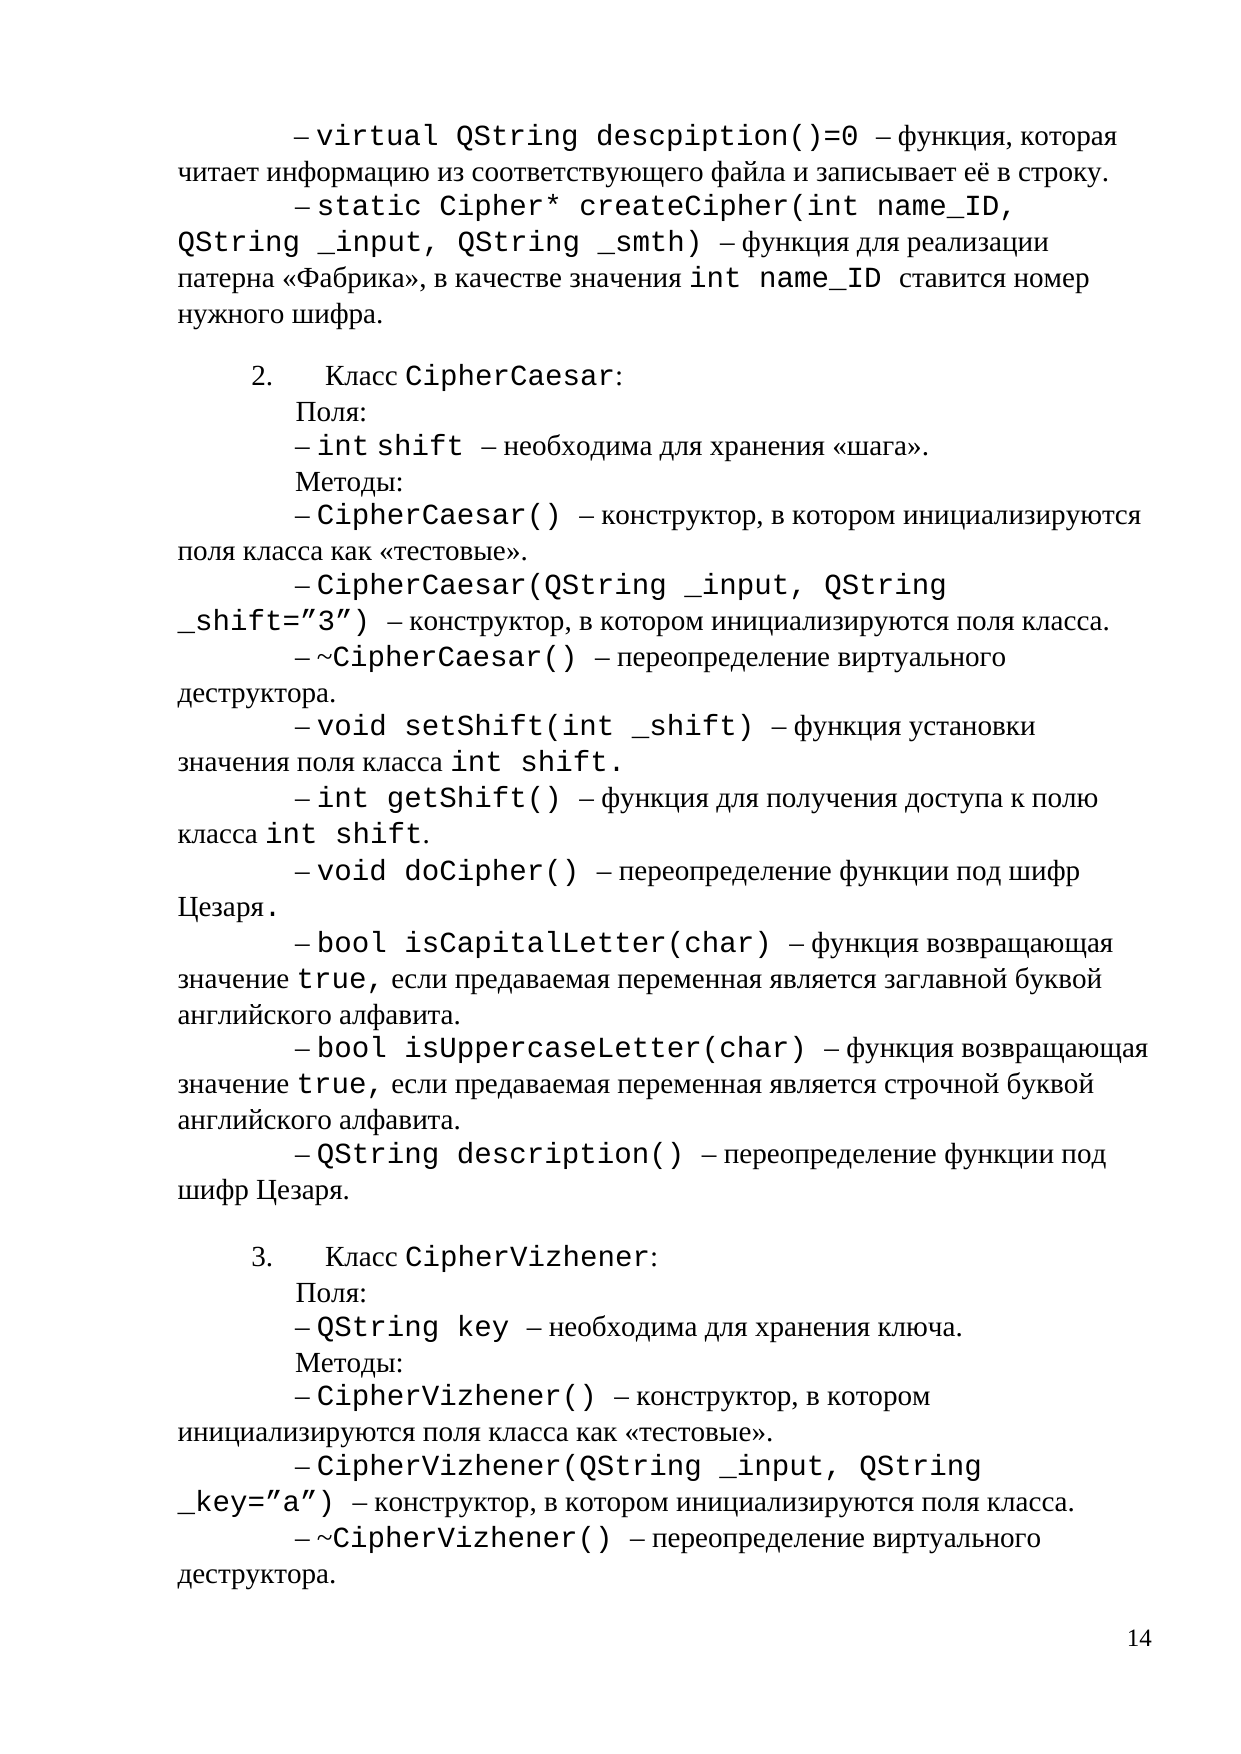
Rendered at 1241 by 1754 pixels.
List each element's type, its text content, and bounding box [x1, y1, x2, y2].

text Методы: [177, 464, 1152, 497]
text – CipherVizhener() – конструктор, в котором инициализируются поля класса как «тестовые». [177, 1378, 1152, 1448]
text Методы: [177, 1345, 1152, 1378]
list Класс CipherVizhener: [177, 1239, 1152, 1275]
text – ~CipherCaesar() – переопределение виртуального деструктора. [177, 639, 1152, 708]
text – void doCipher() – переопределение функции под шифр Цезаря. [177, 853, 1152, 925]
text – void setShift(int _shift) – функция установки значения поля класса int shift. [177, 708, 1152, 781]
list Класс CipherCaesar: [177, 358, 1152, 394]
text – virtual QString descpiption()=0 – функция, которая читает информацию из соответствующего файла и записывает её в строку. [177, 118, 1152, 188]
text – static Cipher* createCipher(int name_ID, QString _input, QString _smth) – функция для реализации патерна «Фабрика», в качестве значения int name_ID ставится номер нужного шифра. [177, 188, 1152, 329]
text – QString key – необходима для хранения ключа. [177, 1309, 1152, 1345]
text – bool isUppercaseLetter(char) – функция возвращающая значение true, если предаваемая переменная является строчной буквой английского алфавита. [177, 1030, 1152, 1136]
text – QString description() – переопределение функции под шифр Цезаря. [177, 1136, 1152, 1206]
text – int shift – необходима для хранения «шага». [177, 428, 1152, 464]
text – ~CipherVizhener() – переопределение виртуального деструктора. [177, 1520, 1152, 1589]
text – int getShift() – функция для получения доступа к полю класса int shift. [177, 781, 1152, 853]
subtitle Поля: [295, 394, 1152, 428]
subtitle Поля: [295, 1275, 1152, 1309]
text – CipherCaesar() – конструктор, в котором инициализируются поля класса как «тестовые». [177, 497, 1152, 567]
text – CipherVizhener(QString _input, QString _key=”a”) – конструктор, в котором инициализируются поля класса. [177, 1448, 1152, 1520]
text – bool isCapitalLetter(char) – функция возвращающая значение true, если предаваемая переменная является заглавной буквой английского алфавита. [177, 925, 1152, 1030]
text – CipherCaesar(QString _input, QString _shift=”3”) – конструктор, в котором инициализируются поля класса. [177, 567, 1152, 639]
